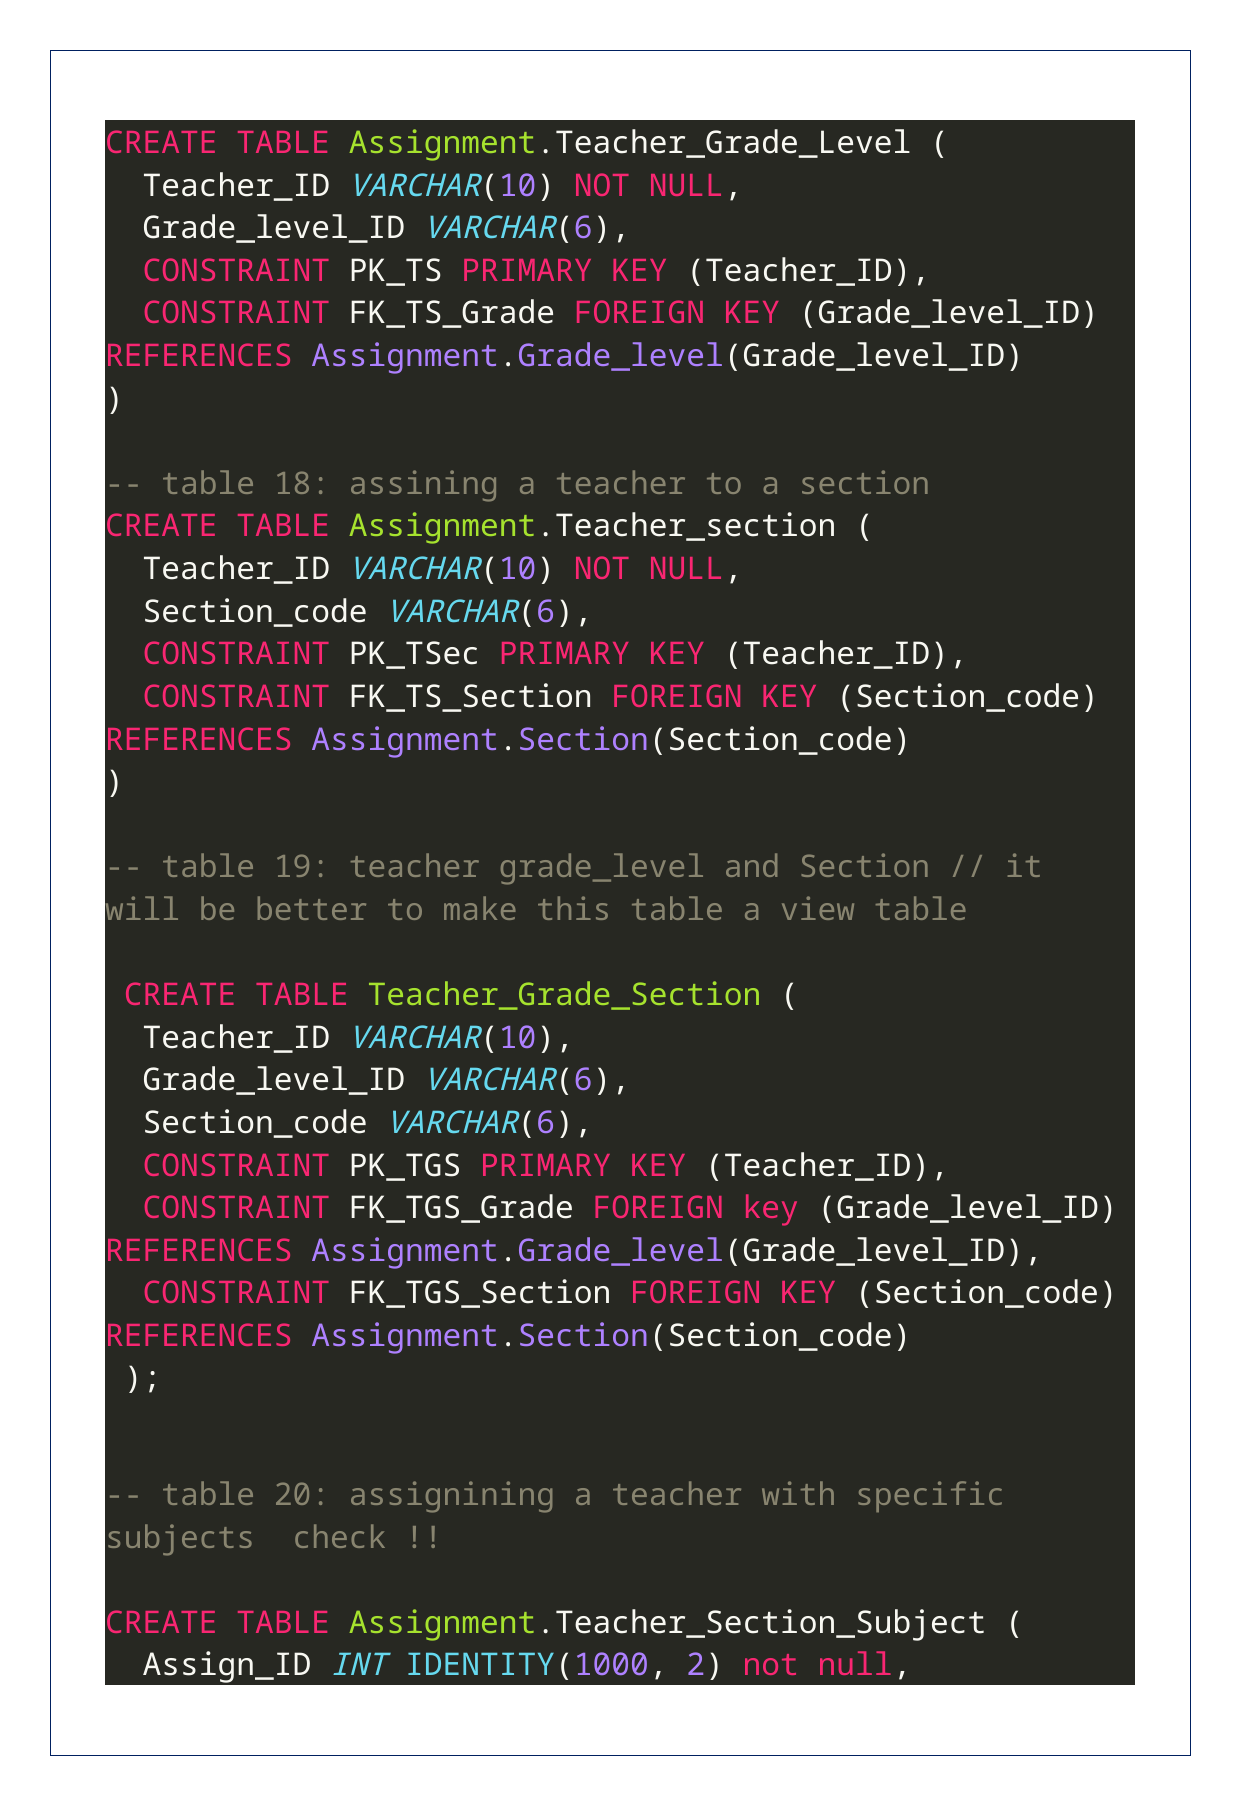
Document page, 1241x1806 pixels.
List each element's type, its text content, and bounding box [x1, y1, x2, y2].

text ) [105, 759, 1135, 802]
text Section_code VARCHAR(6), [105, 589, 1135, 631]
text CONSTRAINT PK_TS PRIMARY KEY (Teacher_ID), [105, 248, 1135, 290]
text Teacher_ID VARCHAR(10), [105, 1015, 1135, 1057]
text CONSTRAINT FK_TS_Grade FOREIGN KEY (Grade_level_ID) REFERENCES Assignment.Grade_level(Grade_level_ID) [105, 290, 1135, 376]
text CREATE TABLE Teacher_Grade_Section ( [105, 972, 1135, 1015]
text Assign_ID INT IDENTITY(1000, 2) not null, [105, 1642, 1135, 1685]
text CONSTRAINT FK_TS_Section FOREIGN KEY (Section_code) REFERENCES Assignment.Section(Section_code) [105, 674, 1135, 759]
text CREATE TABLE Assignment.Teacher_Grade_Level ( [105, 120, 1135, 163]
text -- table 18: assining a teacher to a section [105, 461, 1135, 503]
text CONSTRAINT FK_TGS_Section FOREIGN KEY (Section_code) REFERENCES Assignment.Section(Section_code) [105, 1270, 1135, 1356]
text ); [105, 1356, 1135, 1398]
text Section_code VARCHAR(6), [105, 1100, 1135, 1142]
text CREATE TABLE Assignment.Teacher_Section_Subject ( [105, 1600, 1135, 1642]
text Teacher_ID VARCHAR(10) NOT NULL, [105, 163, 1135, 205]
text CONSTRAINT PK_TGS PRIMARY KEY (Teacher_ID), [105, 1142, 1135, 1185]
text CREATE TABLE Assignment.Teacher_section ( [105, 503, 1135, 546]
text Grade_level_ID VARCHAR(6), [105, 205, 1135, 248]
text CONSTRAINT PK_TSec PRIMARY KEY (Teacher_ID), [105, 631, 1135, 674]
text -- table 19: teacher grade_level and Section // it will be better to make this table a view table [105, 844, 1135, 929]
text -- table 20: assignining a teacher with specific subjects check !! [105, 1472, 1135, 1557]
text CONSTRAINT FK_TGS_Grade FOREIGN key (Grade_level_ID) REFERENCES Assignment.Grade_level(Grade_level_ID), [105, 1185, 1135, 1270]
text Teacher_ID VARCHAR(10) NOT NULL, [105, 546, 1135, 589]
text ) [105, 376, 1135, 418]
text Grade_level_ID VARCHAR(6), [105, 1057, 1135, 1100]
